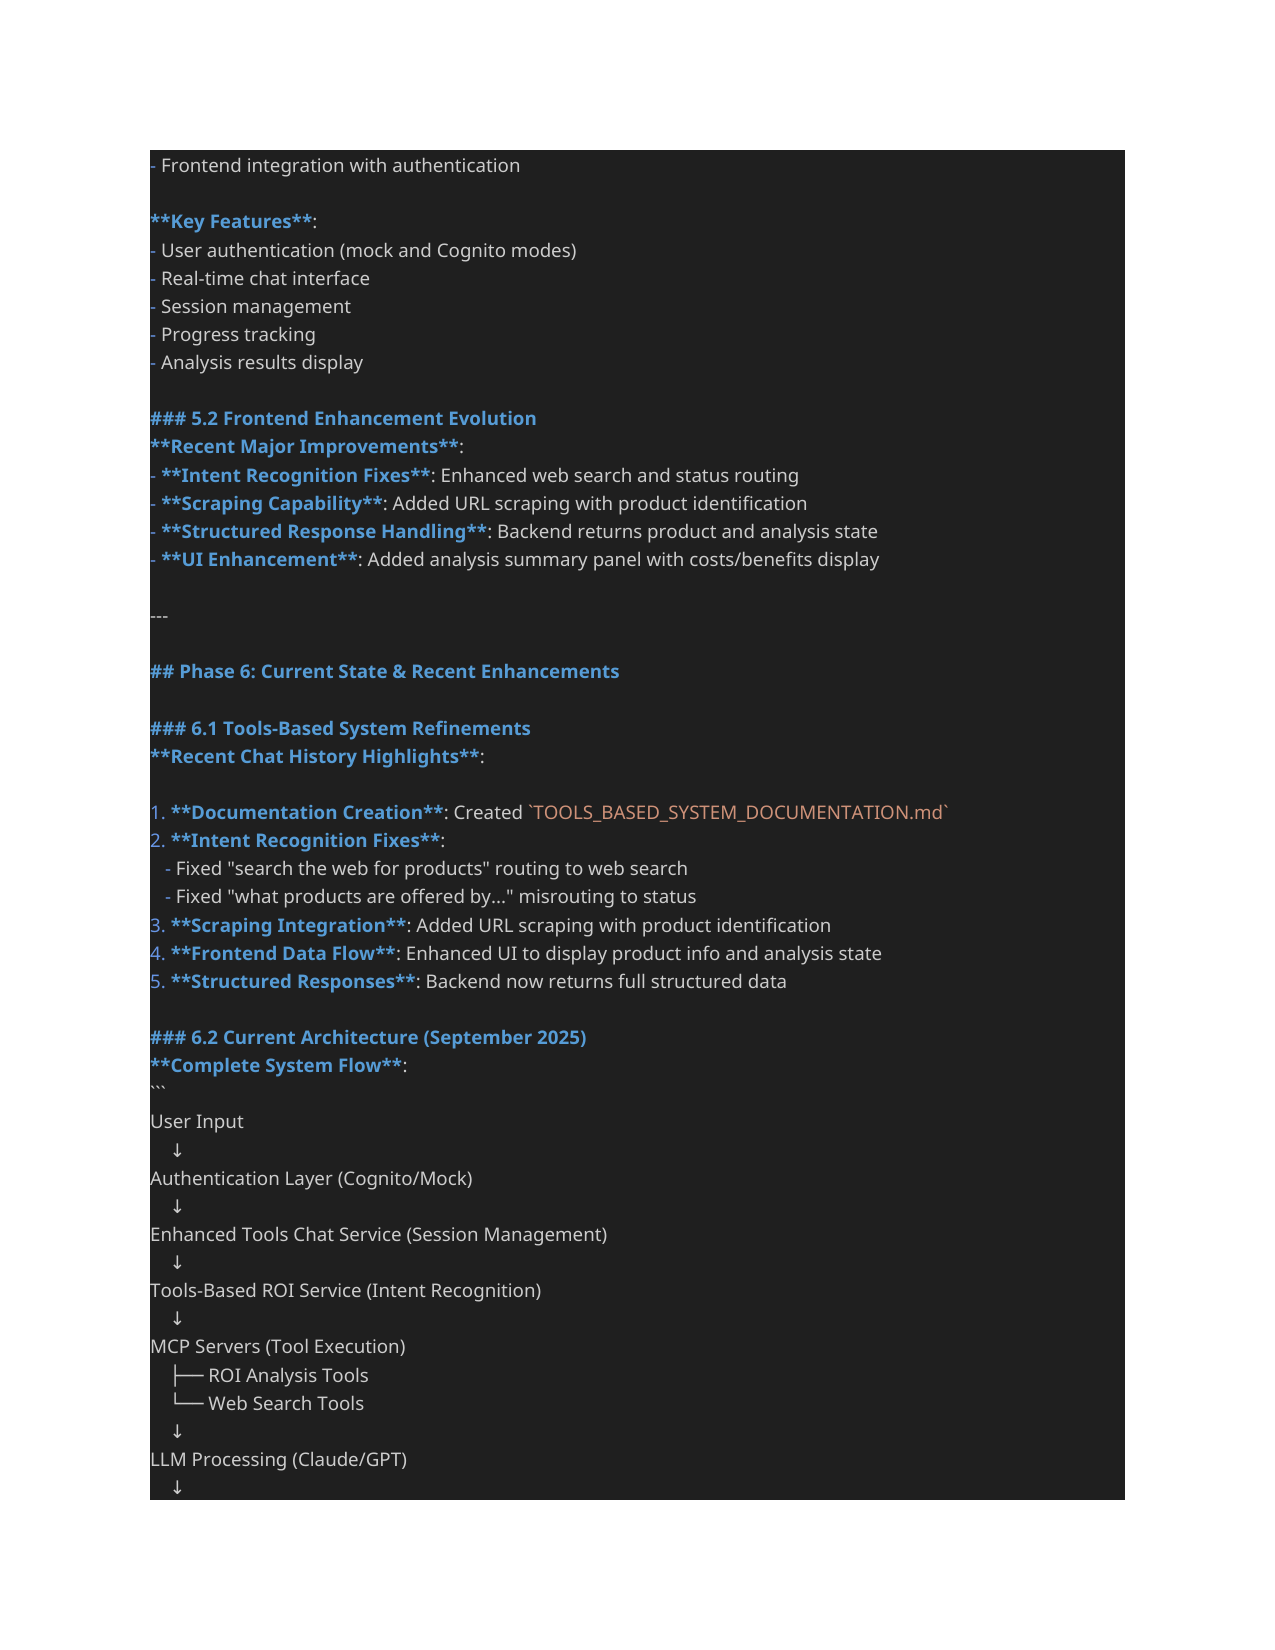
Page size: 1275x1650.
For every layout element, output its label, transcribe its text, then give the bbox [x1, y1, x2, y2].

text **Complete System Flow**: [150, 1050, 1125, 1078]
text ↓ [150, 1191, 1125, 1219]
text ``` [150, 1078, 1125, 1106]
text **Recent Chat History Highlights**: [150, 741, 1125, 769]
text └── Web Search Tools [150, 1387, 1125, 1416]
text Authentication Layer (Cognito/Mock) [150, 1162, 1125, 1191]
text - User authentication (mock and Cognito modes) [150, 234, 1125, 262]
text User Input [150, 1106, 1125, 1134]
text - Progress tracking [150, 319, 1125, 347]
text ### 6.1 Tools-Based System Refinements [150, 712, 1125, 741]
text - **Scraping Capability**: Added URL scraping with product identification [150, 487, 1125, 516]
text - Session management [150, 291, 1125, 319]
text - **UI Enhancement**: Added analysis summary panel with costs/benefits display [150, 544, 1125, 572]
text ↓ [150, 1472, 1125, 1500]
text --- [150, 600, 1125, 628]
text - **Structured Response Handling**: Backend returns product and analysis state [150, 516, 1125, 544]
text ↓ [150, 1416, 1125, 1444]
text 5. **Structured Responses**: Backend now returns full structured data [150, 966, 1125, 994]
text - Frontend integration with authentication [150, 150, 1125, 178]
text LLM Processing (Claude/GPT) [150, 1444, 1125, 1472]
text ### 6.2 Current Architecture (September 2025) [150, 1022, 1125, 1050]
text ## Phase 6: Current State & Recent Enhancements [150, 656, 1125, 684]
text 4. **Frontend Data Flow**: Enhanced UI to display product info and analysis state [150, 937, 1125, 966]
text ↓ [150, 1303, 1125, 1331]
text - Fixed "what products are offered by..." misrouting to status [150, 881, 1125, 909]
text 1. **Documentation Creation**: Created `TOOLS_BASED_SYSTEM_DOCUMENTATION.md` [150, 797, 1125, 825]
text Tools-Based ROI Service (Intent Recognition) [150, 1275, 1125, 1303]
text - **Intent Recognition Fixes**: Enhanced web search and status routing [150, 459, 1125, 487]
text ↓ [150, 1247, 1125, 1275]
text ├── ROI Analysis Tools [150, 1359, 1125, 1387]
text 3. **Scraping Integration**: Added URL scraping with product identification [150, 909, 1125, 937]
text 2. **Intent Recognition Fixes**: [150, 825, 1125, 853]
text - Fixed "search the web for products" routing to web search [150, 853, 1125, 881]
text **Key Features**: [150, 206, 1125, 234]
text ### 5.2 Frontend Enhancement Evolution [150, 403, 1125, 431]
text - Real-time chat interface [150, 262, 1125, 291]
text **Recent Major Improvements**: [150, 431, 1125, 459]
text Enhanced Tools Chat Service (Session Management) [150, 1219, 1125, 1247]
text MCP Servers (Tool Execution) [150, 1331, 1125, 1359]
text - Analysis results display [150, 347, 1125, 375]
text ↓ [150, 1134, 1125, 1162]
